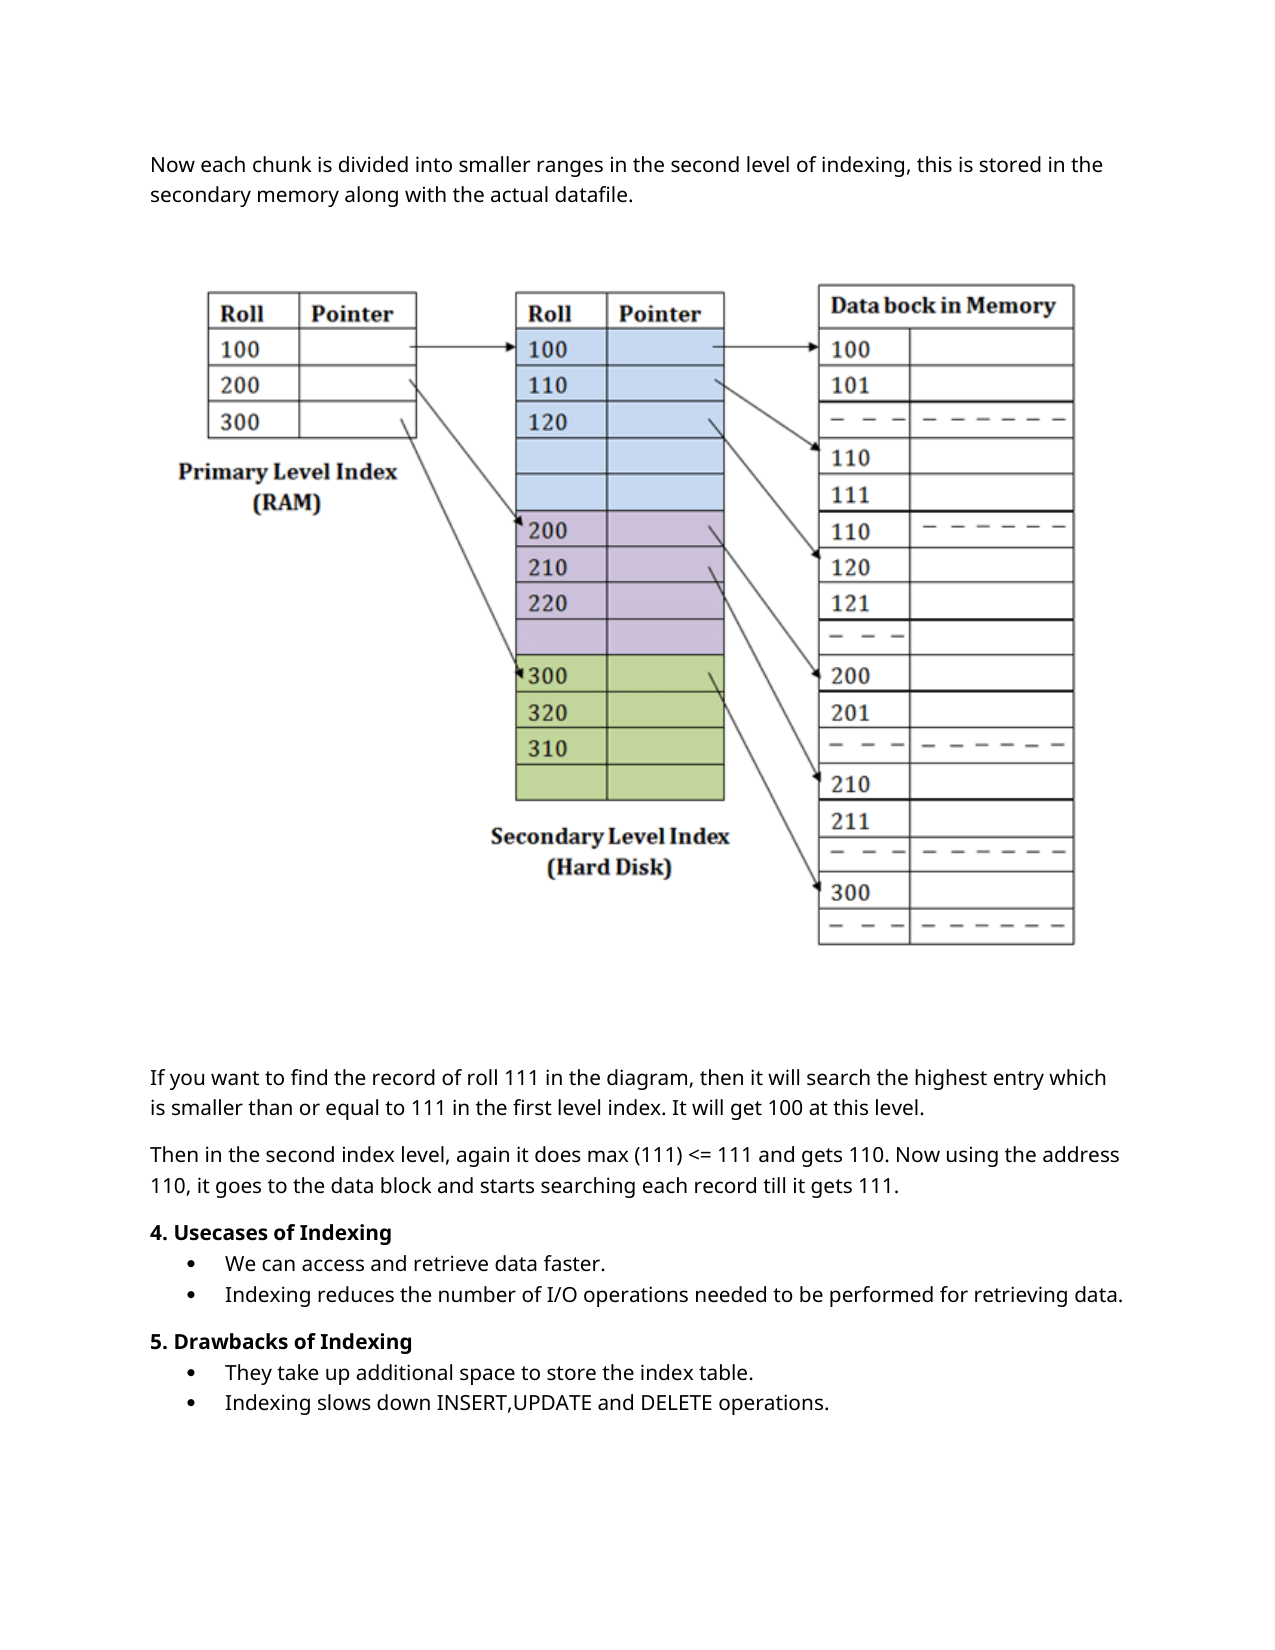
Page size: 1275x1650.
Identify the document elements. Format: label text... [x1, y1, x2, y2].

list Indexing slows down INSERT,UPDATE and DELETE operations. [187, 1388, 1125, 1417]
subtitle Drawbacks of Indexing [150, 1327, 1125, 1356]
subtitle Usecases of Indexing [150, 1218, 1125, 1247]
text If you want to find the record of roll 111 in the diagram, then it will search the highest entry which is smaller than or equal to 111 in the first level index. It will get 100 at this level. [150, 1063, 1125, 1122]
text Now each chunk is divided into smaller ranges in the second level of indexing, this is stored in the secondary memory along with the actual datafile. [150, 150, 1125, 209]
text Then in the second index level, again it does max (111) <= 111 and gets 110. Now using the address 110, it goes to the data block and starts searching each record till it gets 111. [150, 1141, 1125, 1200]
list They take up additional space to store the index table. [187, 1358, 1125, 1386]
list We can access and retrieve data faster. [187, 1249, 1125, 1278]
list Indexing reduces the number of I/O operations needed to be performed for retrieving data. [187, 1280, 1125, 1308]
picture [150, 275, 1077, 950]
